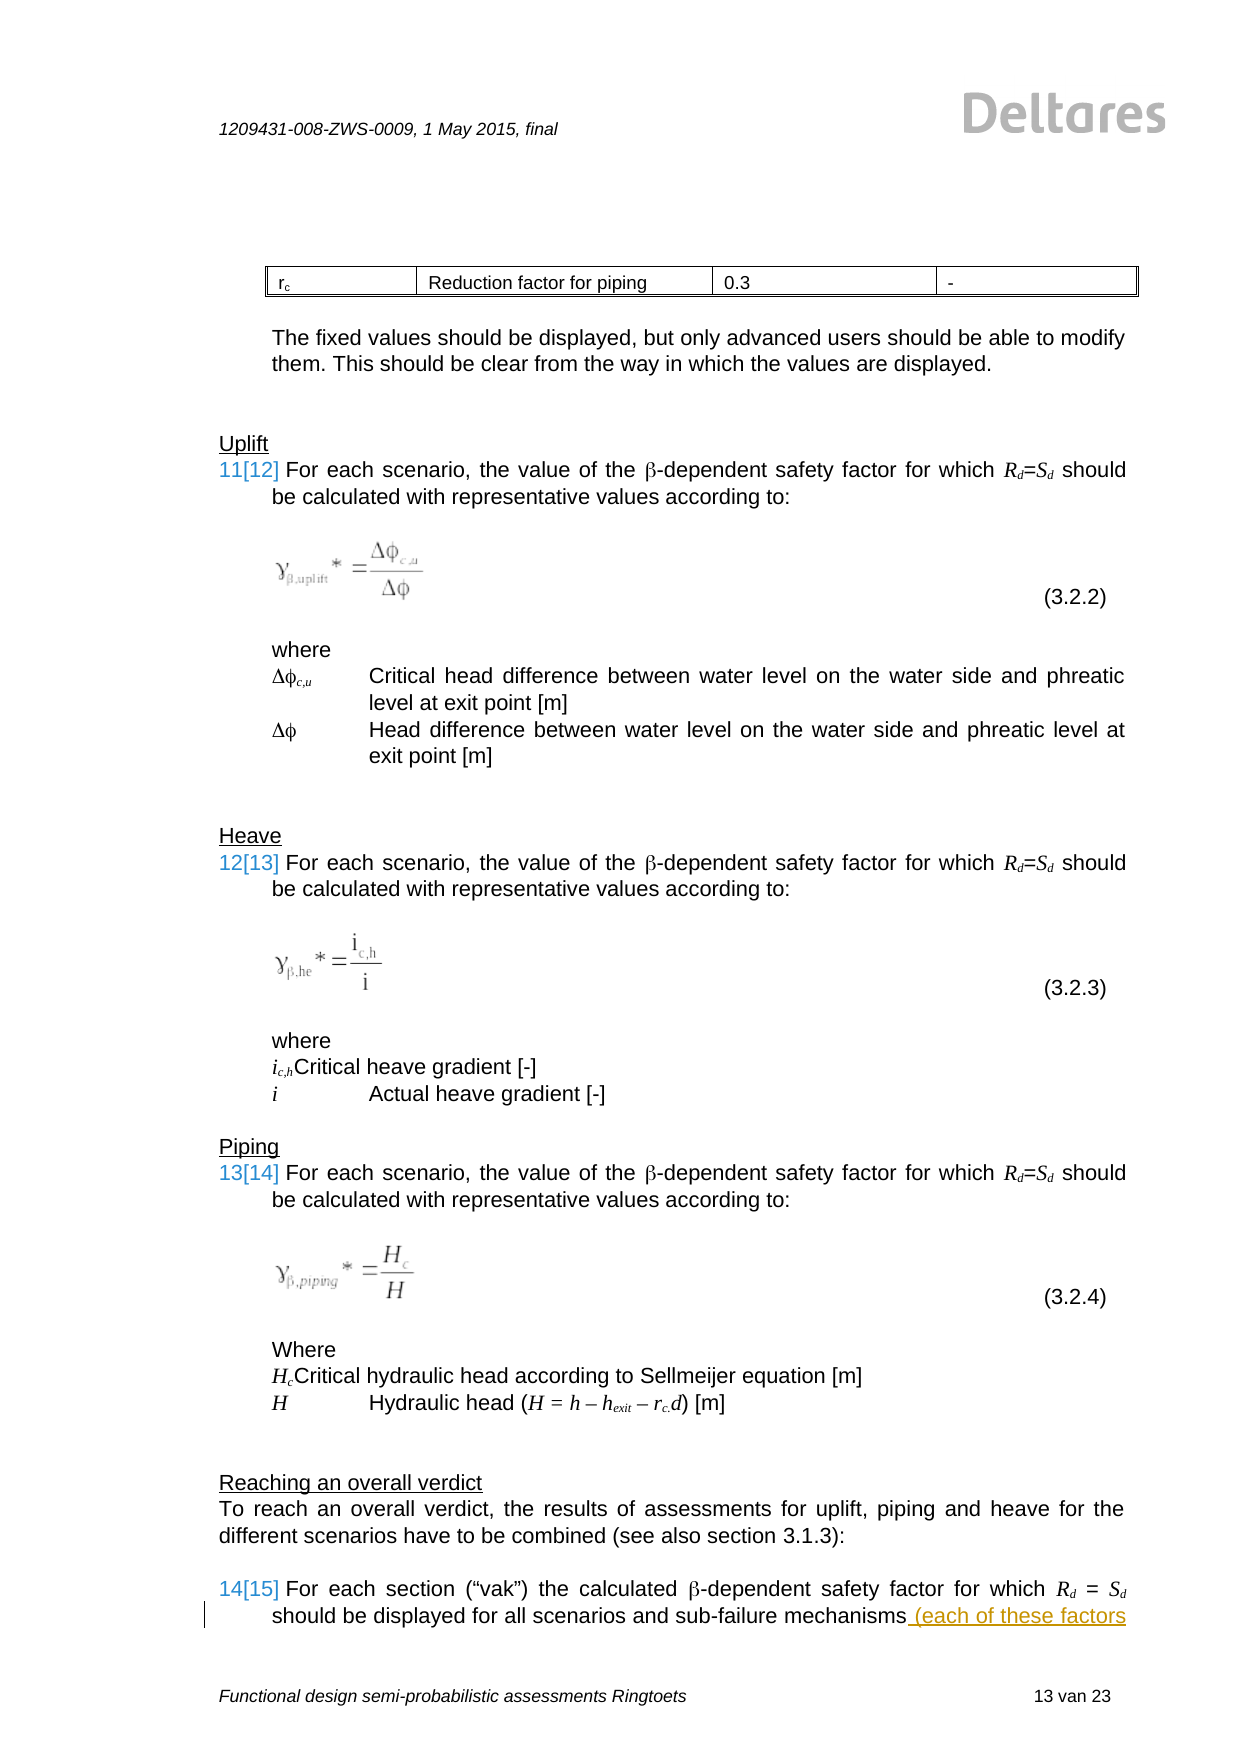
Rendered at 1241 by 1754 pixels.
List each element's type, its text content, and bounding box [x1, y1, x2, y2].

text where [272, 636, 1126, 662]
list For each scenario, the value of the -dependent safety factor for which Rd=Sd should be calculated with representative values according to: [218, 848, 1126, 901]
text i Actual heave gradient [-] [218, 1079, 1126, 1106]
text The fixed values should be displayed, but only advanced users should be able to modify them. This should be clear from the way in which the values are displayed. [272, 323, 1126, 376]
table_cell Reduction factor for piping [417, 267, 712, 293]
text (3.2.3) [218, 928, 1126, 1000]
picture [964, 75, 1166, 133]
text (3.2.2) [218, 536, 1126, 609]
text Reaching an overall verdict [218, 1468, 1126, 1495]
text To reach an overall verdict, the results of assessments for uplift, piping and heave for the different scenarios have to be combined (see also section 3.1.3): [218, 1495, 1126, 1548]
text (3.2.4) [218, 1239, 1126, 1309]
text where [218, 1026, 1126, 1053]
table_cell rc [268, 267, 416, 293]
list For each scenario, the value of the -dependent safety factor for which Rd=Sd should be calculated with representative values according to: [218, 456, 1126, 509]
text Heave [218, 822, 1126, 848]
table_cell 0.3 [713, 267, 936, 293]
list For each scenario, the value of the -dependent safety factor for which Rd=Sd should be calculated with representative values according to: [218, 1159, 1126, 1212]
text Head difference between water level on the water side and phreatic level at exit point [m] [272, 715, 1126, 768]
table_cell - [937, 267, 1136, 293]
text Uplift [218, 429, 1126, 456]
text H Hydraulic head (H = h – hexit – rc.d) [m] [272, 1389, 1126, 1415]
text c,u Critical head difference between water level on the water side and phreatic level at exit point [m] [272, 662, 1126, 715]
text ic,h Critical heave gradient [-] [218, 1053, 1126, 1079]
text Hc Critical hydraulic head according to Sellmeijer equation [m] [272, 1362, 1126, 1389]
text Where [272, 1336, 1126, 1362]
text Piping [218, 1132, 1126, 1159]
